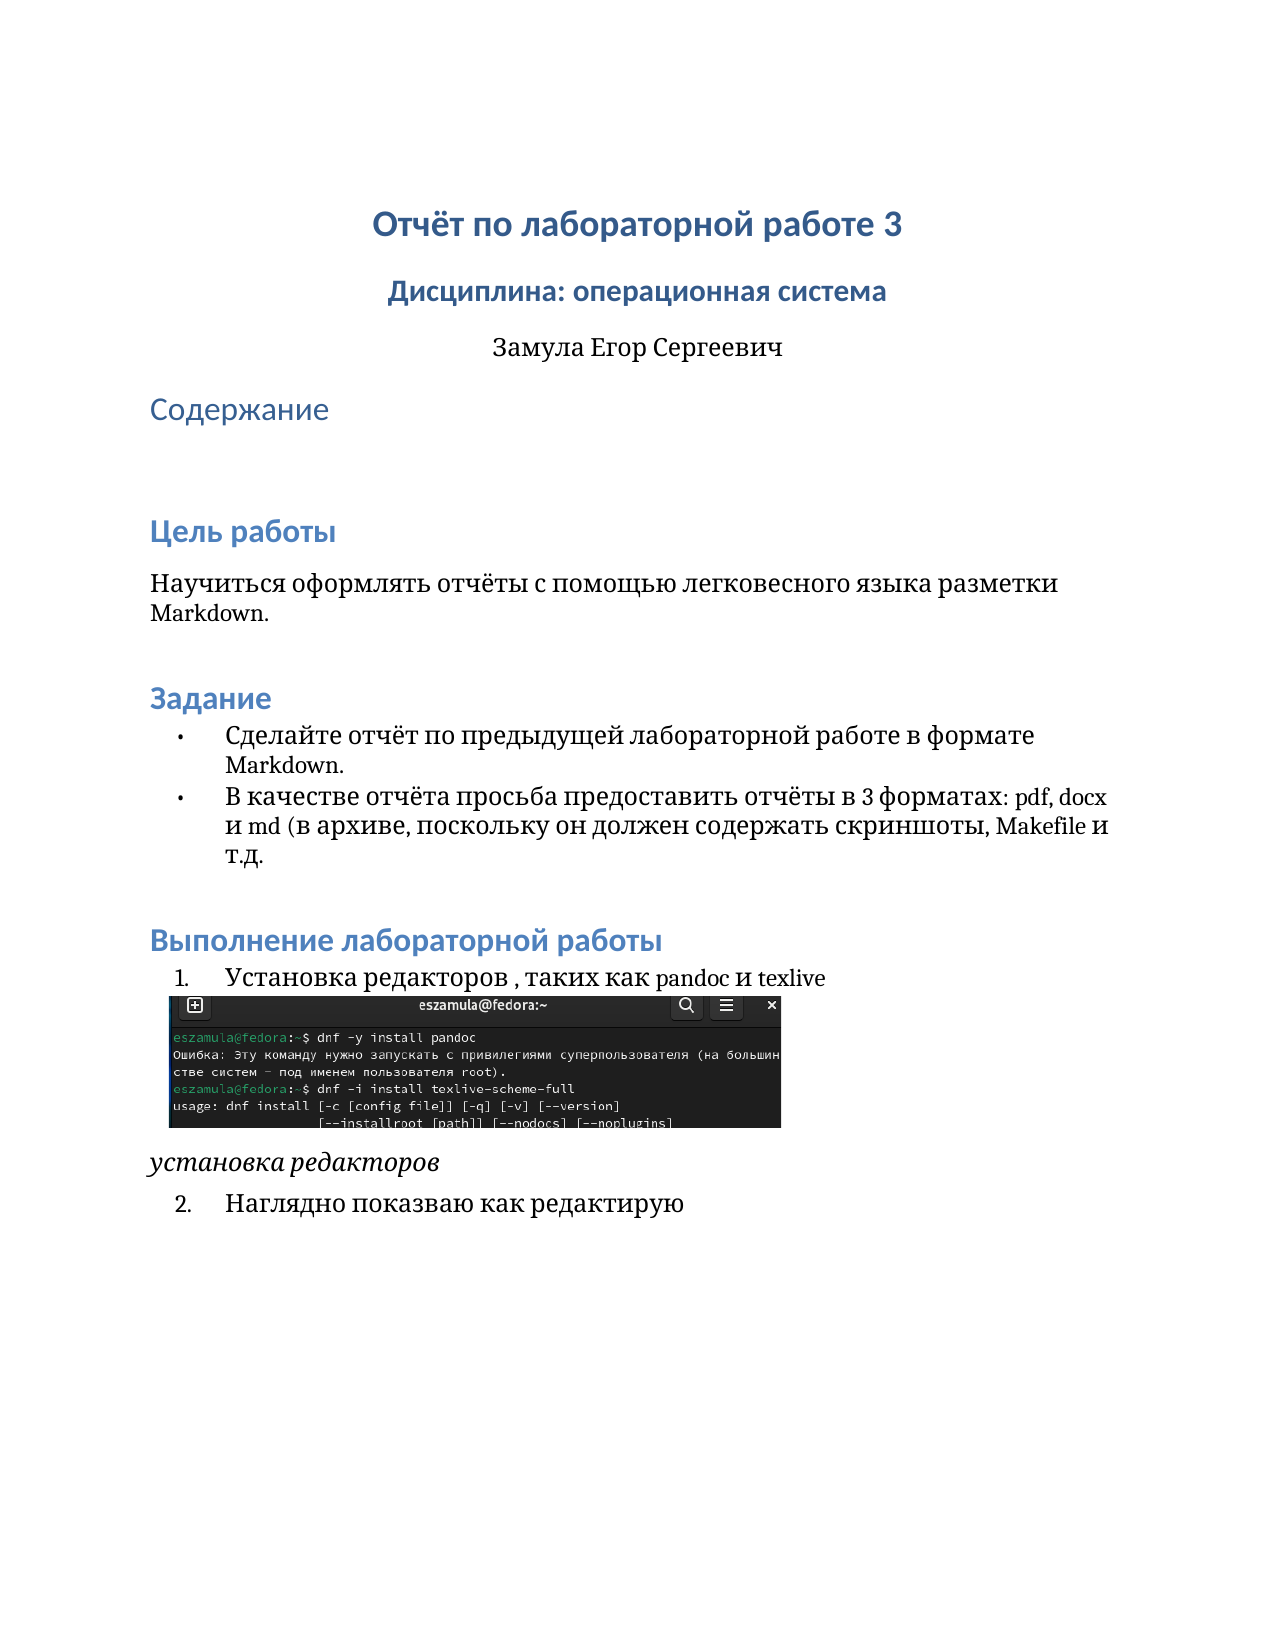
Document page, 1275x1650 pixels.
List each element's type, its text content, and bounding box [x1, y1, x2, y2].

title Отчёт по лабораторной работе 3 [150, 200, 1125, 246]
text установка редакторов [150, 1148, 1125, 1177]
subtitle Выполнение лабораторной работы [150, 919, 1125, 960]
text Научиться оформлять отчёты с помощью легковесного языка разметки Markdown. [150, 570, 1125, 627]
list Наглядно показваю как редактирую [175, 1190, 1125, 1218]
subtitle Дисциплина: операционная система [150, 271, 1125, 309]
list Установка редакторов , таких как pandoc и texlive [175, 964, 1125, 993]
subtitle Задание [150, 677, 1125, 718]
text Замула Егор Сергеевич [150, 334, 1125, 363]
list В качестве отчёта просьба предоставить отчёты в 3 форматах: pdf, docx и md (в архиве, поскольку он должен содержать скриншоты, Makefile и т.д. [175, 783, 1125, 869]
picture [168, 996, 782, 1128]
subtitle Цель работы [150, 510, 1125, 551]
list Сделайте отчёт по предыдущей лабораторной работе в формате Markdown. [175, 722, 1125, 779]
